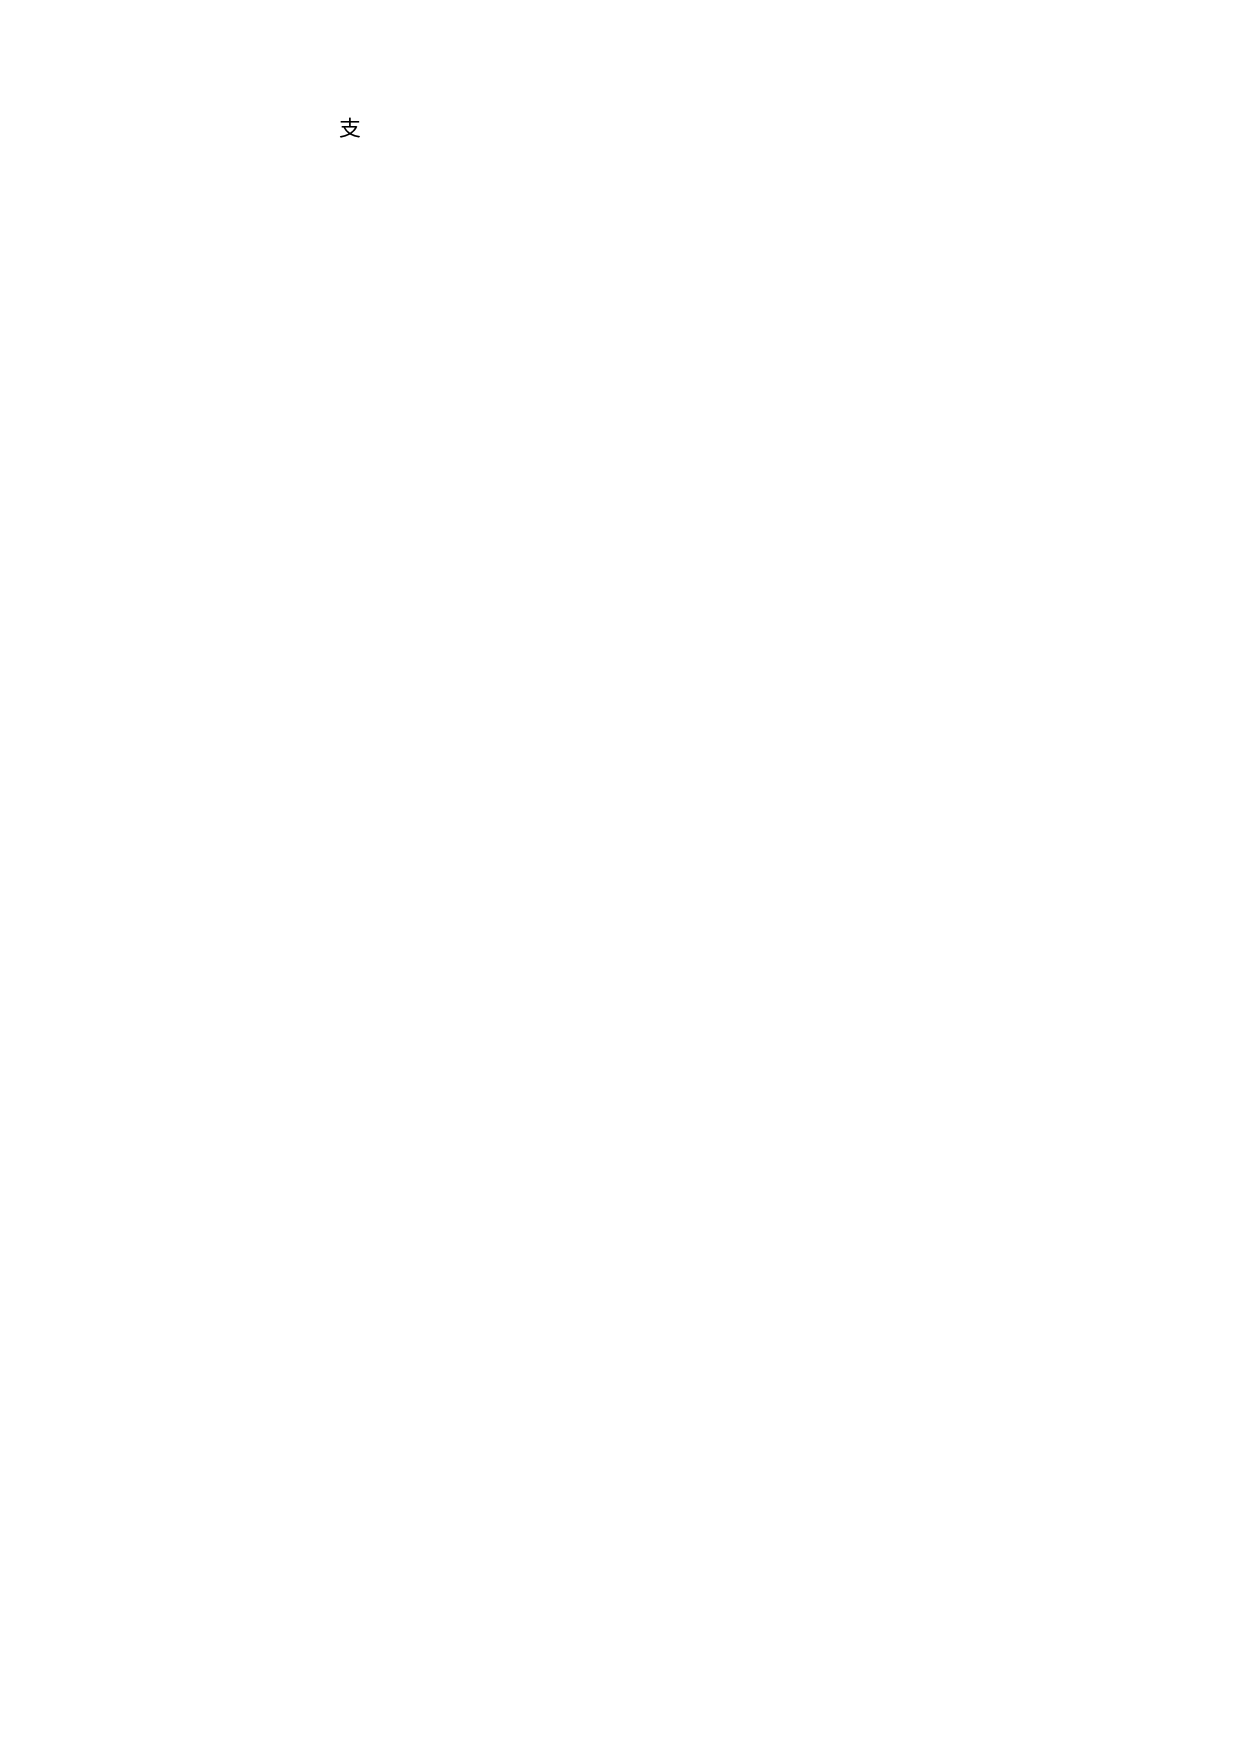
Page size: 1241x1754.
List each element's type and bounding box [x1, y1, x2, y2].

text [339, 112, 1103, 142]
